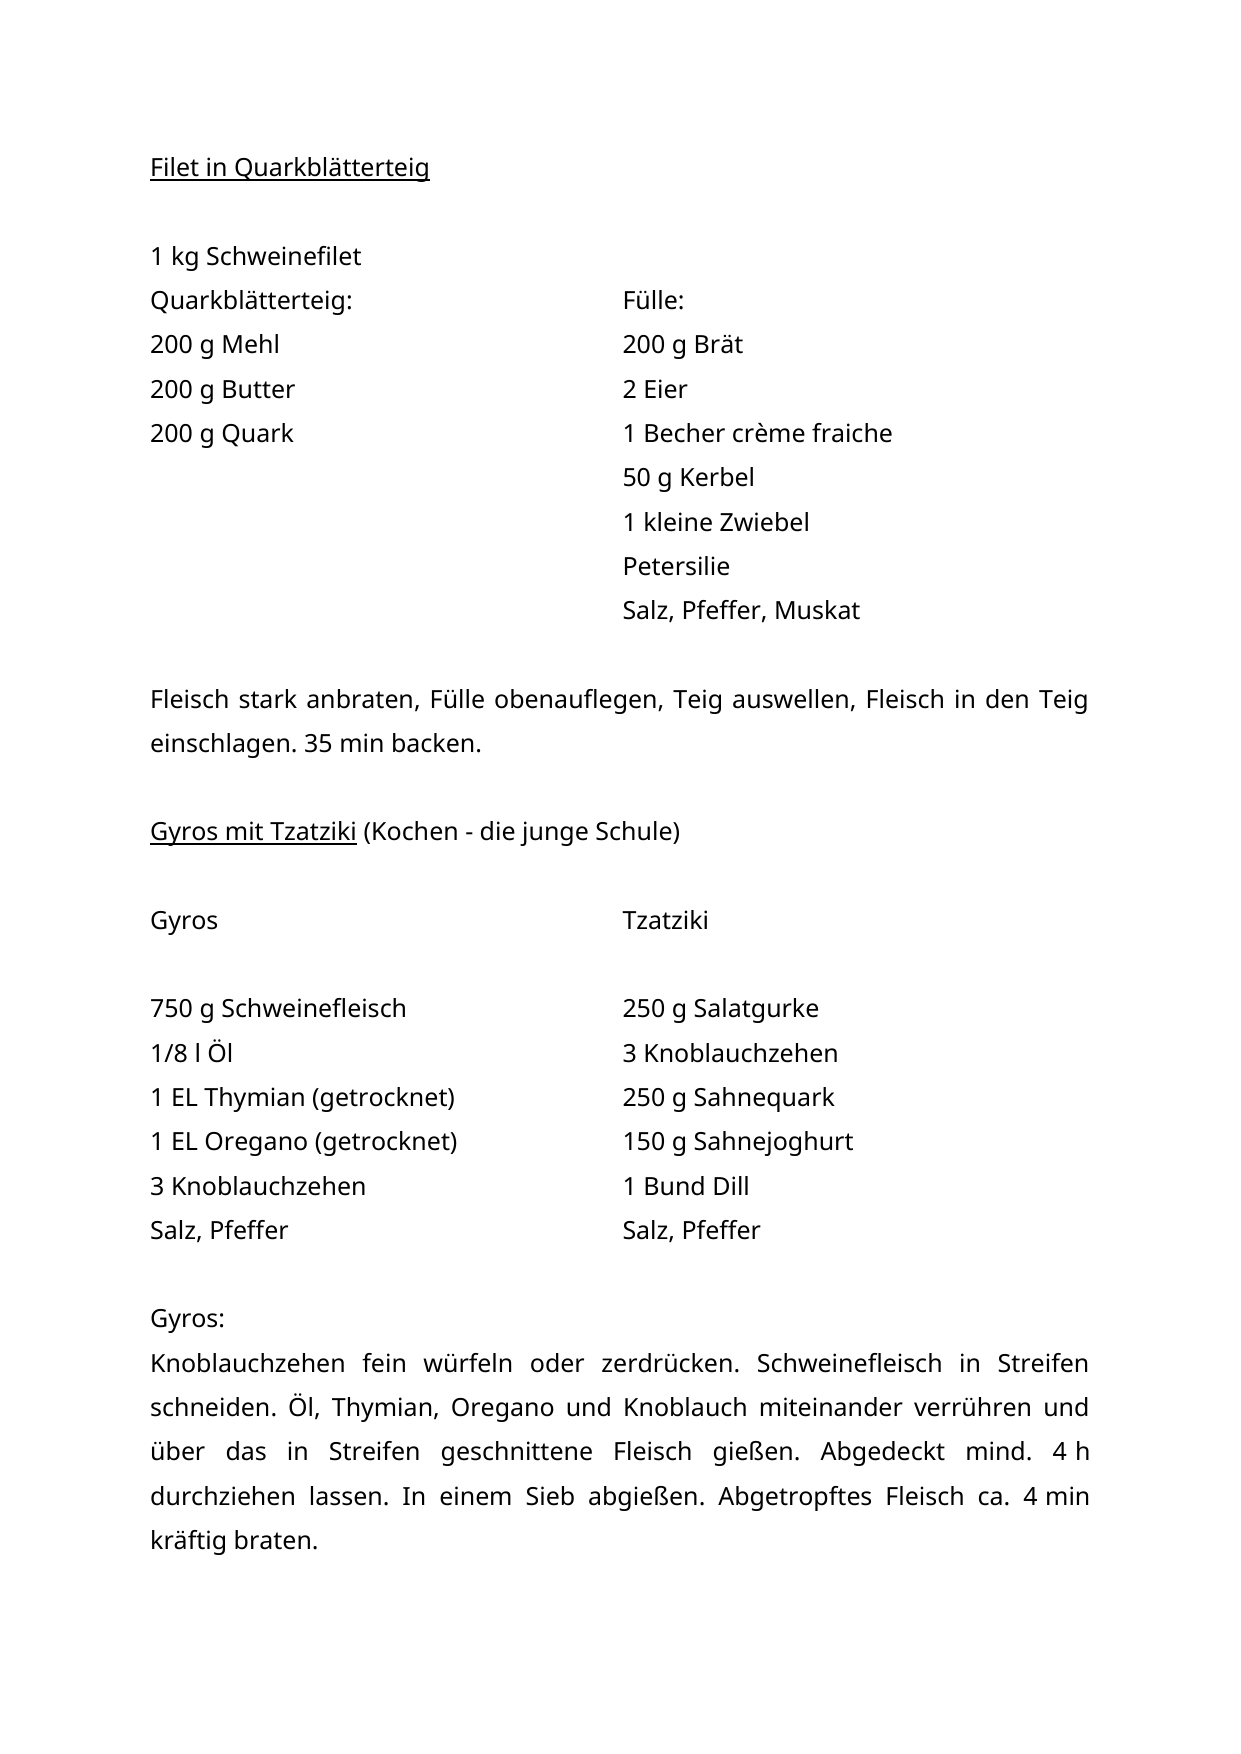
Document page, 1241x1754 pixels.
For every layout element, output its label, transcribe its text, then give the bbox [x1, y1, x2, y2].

text Petersilie [150, 548, 1090, 582]
text 200 g Mehl 200 g Brät [150, 327, 1090, 361]
text Gyros mit Tzatziki (Kochen - die junge Schule) [150, 814, 1090, 848]
text Knoblauchzehen fein würfeln oder zerdrücken. Schweinefleisch in Streifen schneiden. Öl, Thymian, Oregano und Knoblauch miteinander verrühren und über das in Streifen geschnittene Fleisch gießen. Abgedeckt mind. 4 h durchziehen lassen. In einem Sieb abgießen. Abgetropftes Fleisch ca. 4 min kräftig braten. [150, 1345, 1090, 1556]
text Fleisch stark anbraten, Fülle obenauflegen, Teig auswellen, Fleisch in den Teig einschlagen. 35 min backen. [150, 681, 1090, 759]
text 1 kleine Zwiebel [150, 504, 1090, 538]
text 1 EL Thymian (getrocknet) 250 g Sahnequark [150, 1080, 1090, 1114]
text 200 g Quark 1 Becher crème fraiche [150, 416, 1090, 450]
text 1/8 l Öl 3 Knoblauchzehen [150, 1035, 1090, 1069]
text 1 kg Schweinefilet [150, 238, 1090, 273]
text 200 g Butter 2 Eier [150, 371, 1090, 405]
text 750 g Schweinefleisch 250 g Salatgurke [150, 991, 1090, 1025]
text 50 g Kerbel [150, 460, 1090, 494]
text Gyros: [150, 1301, 1090, 1335]
text Salz, Pfeffer, Muskat [150, 593, 1090, 627]
text Salz, Pfeffer Salz, Pfeffer [150, 1212, 1090, 1247]
text Filet in Quarkblätterteig [150, 150, 1090, 184]
text 3 Knoblauchzehen 1 Bund Dill [150, 1168, 1090, 1202]
text 1 EL Oregano (getrocknet) 150 g Sahnejoghurt [150, 1124, 1090, 1158]
text Quarkblätterteig: Fülle: [150, 283, 1090, 317]
text Gyros Tzatziki [150, 903, 1090, 937]
